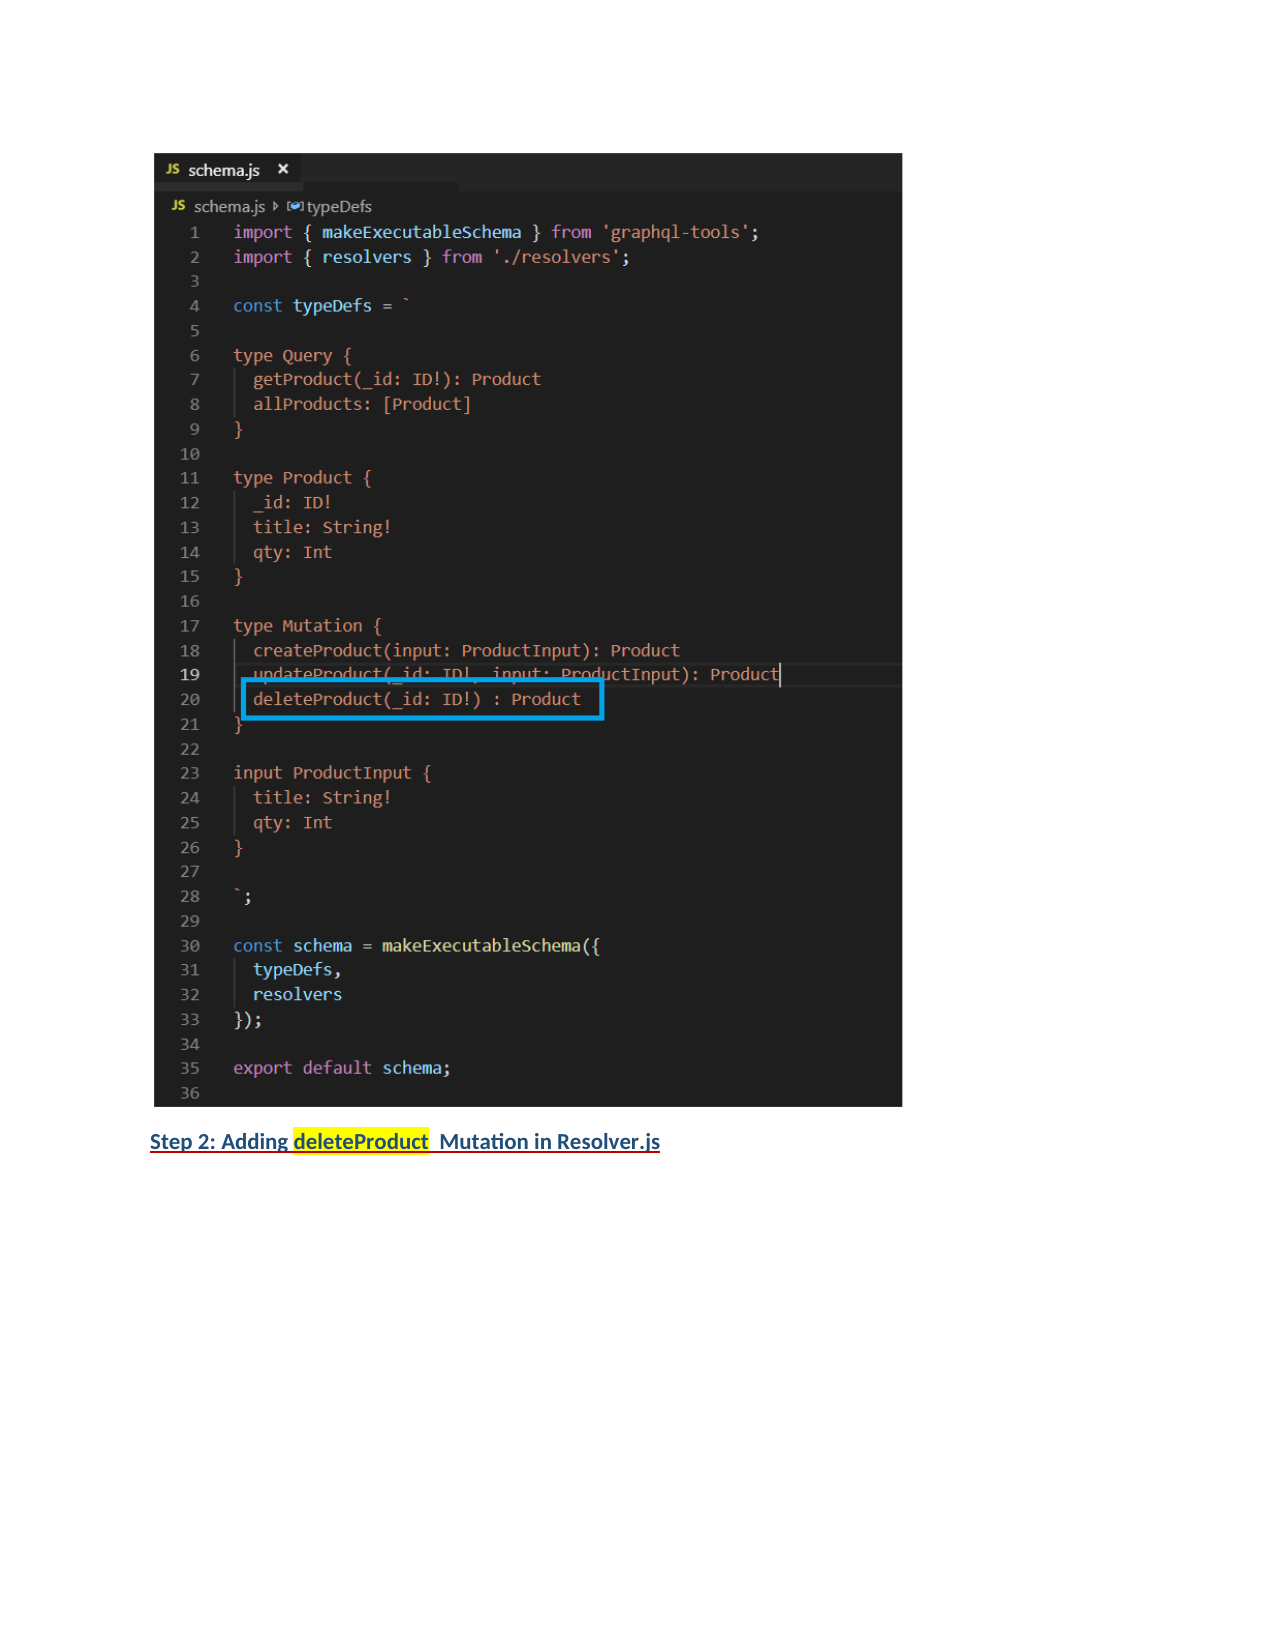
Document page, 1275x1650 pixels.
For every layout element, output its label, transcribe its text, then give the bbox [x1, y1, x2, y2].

text Step 2: Adding deleteProduct Mutation in Resolver.js [150, 1127, 293, 1151]
picture [150, 150, 903, 1109]
text Step 2: Adding deleteProduct Mutation in Resolver.js [429, 1127, 1125, 1155]
